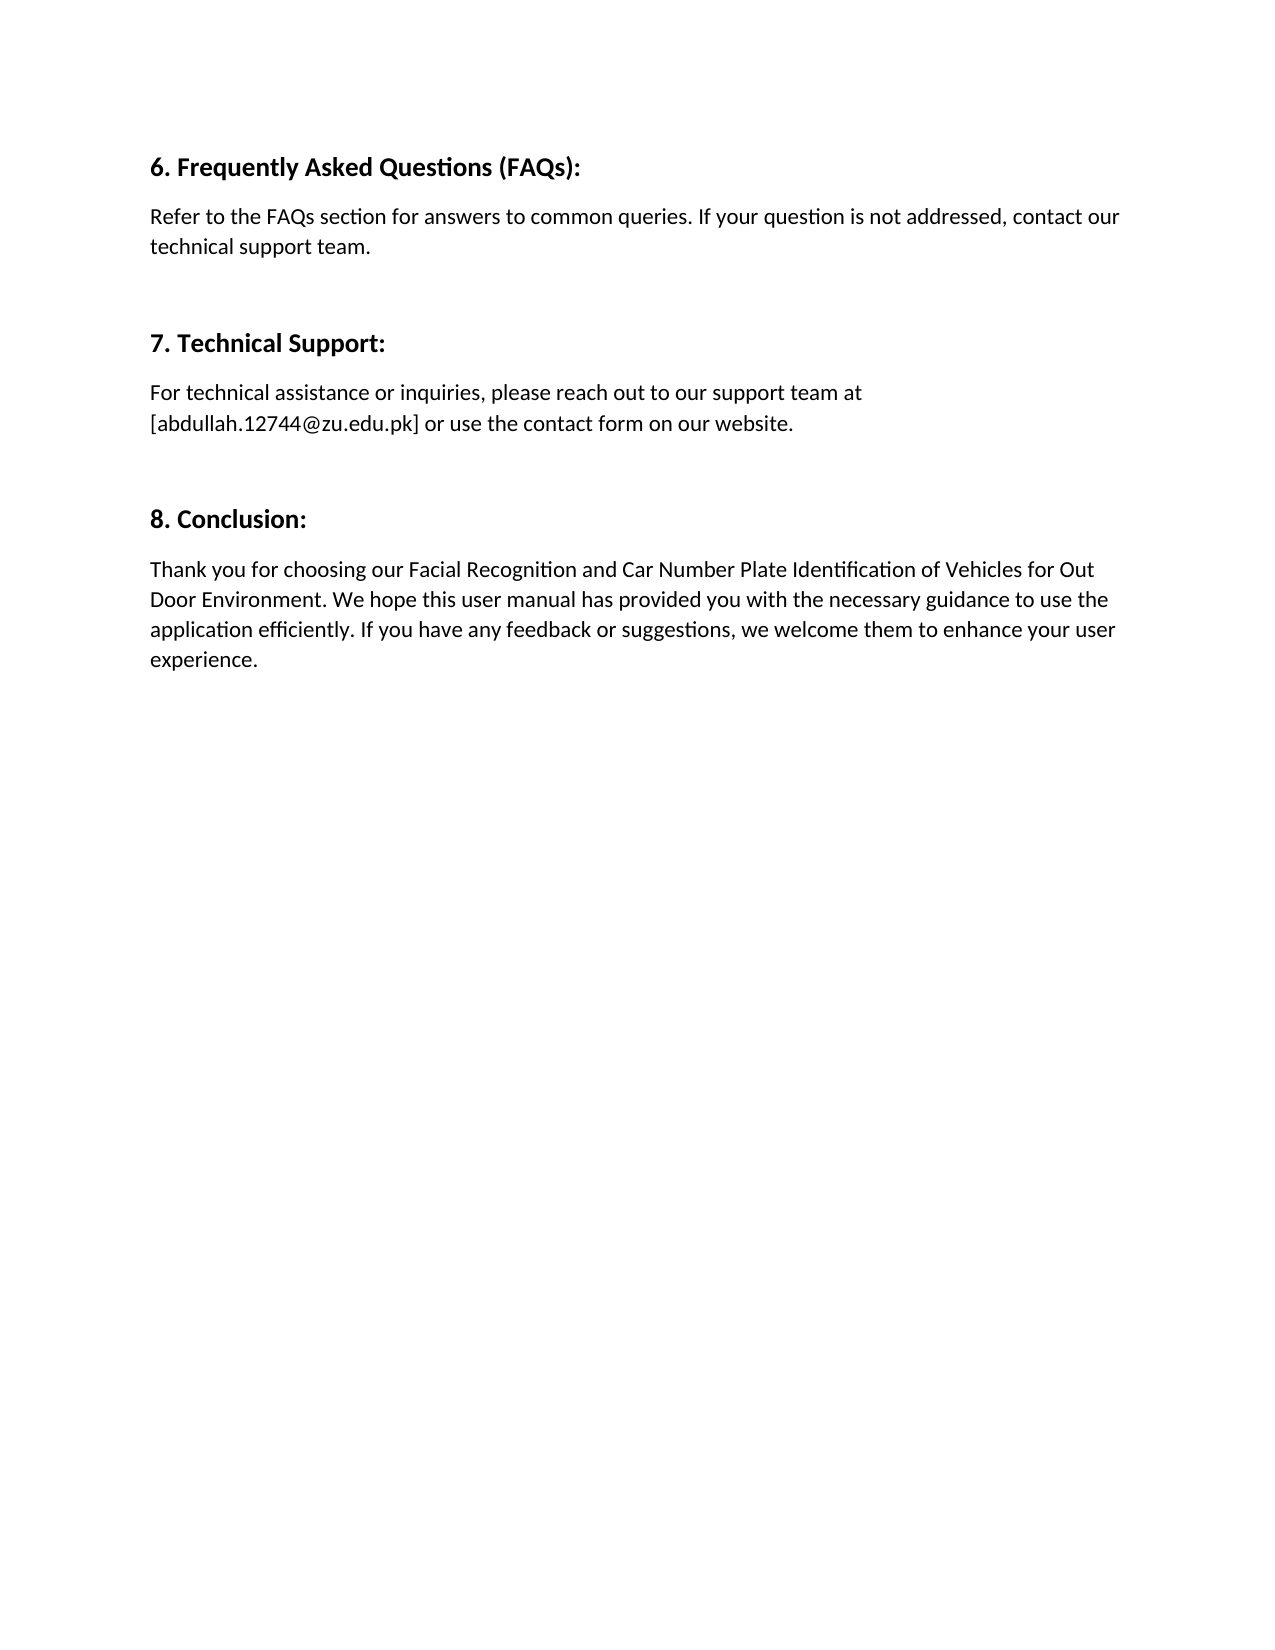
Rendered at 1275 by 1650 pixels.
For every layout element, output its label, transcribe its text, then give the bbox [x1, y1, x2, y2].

text 6. Frequently Asked Questions (FAQs): [150, 150, 1125, 183]
text Thank you for choosing our Facial Recognition and Car Number Plate Identification of Vehicles for Out Door Environment. We hope this user manual has provided you with the necessary guidance to use the application efficiently. If you have any feedback or suggestions, we welcome them to enhance your user experience. [150, 555, 1125, 673]
text Refer to the FAQs section for answers to common queries. If your question is not addressed, contact our technical support team. [150, 202, 1125, 261]
text 8. Conclusion: [150, 502, 1125, 536]
text For technical assistance or inquiries, please reach out to our support team at [abdullah.12744@zu.edu.pk] or use the contact form on our website. [150, 378, 1125, 437]
text 7. Technical Support: [150, 326, 1125, 359]
